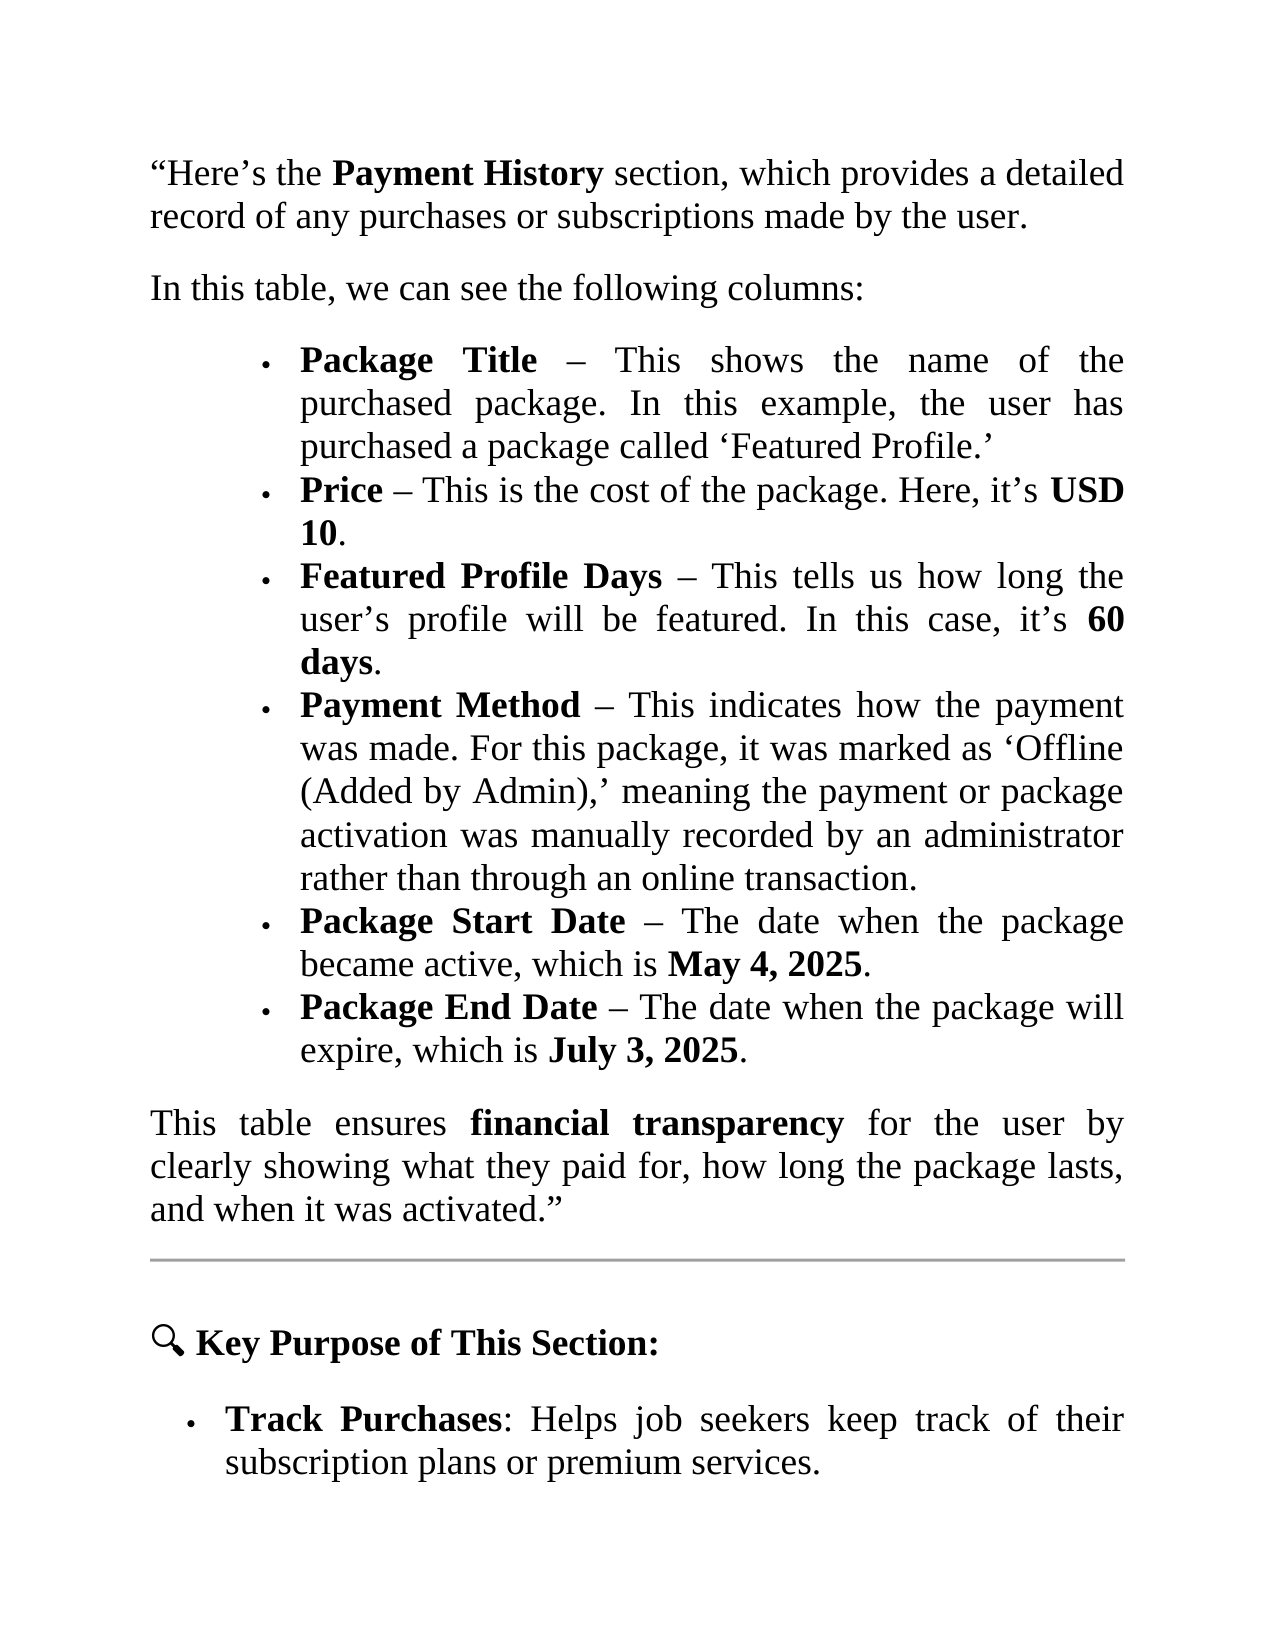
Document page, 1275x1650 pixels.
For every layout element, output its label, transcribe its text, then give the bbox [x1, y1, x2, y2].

list Track Purchases: Helps job seekers keep track of their subscription plans or premium services. [187, 1396, 1125, 1482]
text This table ensures financial transparency for the user by clearly showing what they paid for, how long the package lasts, and when it was activated.” [150, 1100, 1125, 1229]
list Price – This is the cost of the package. Here, it’s USD 10. [262, 467, 1125, 553]
text In this table, we can see the following columns: [150, 265, 1125, 308]
text “Here’s the Payment History section, which provides a detailed record of any purchases or subscriptions made by the user. [150, 150, 1125, 236]
list Featured Profile Days – This tells us how long the user’s profile will be featured. In this case, it’s 60 days. [262, 553, 1125, 683]
list Package Title – This shows the name of the purchased package. In this example, the user has purchased a package called ‘Featured Profile.’ [262, 338, 1125, 467]
list Package Start Date – The date when the package became active, which is May 4, 2025. [262, 898, 1125, 984]
list Payment Method – This indicates how the payment was made. For this package, it was marked as ‘Offline (Added by Admin),’ meaning the payment or package activation was manually recorded by an administrator rather than through an online transaction. [262, 683, 1125, 898]
list Package End Date – The date when the package will expire, which is July 3, 2025. [262, 984, 1125, 1071]
text 🔍 Key Purpose of This Section: [150, 1316, 1125, 1367]
